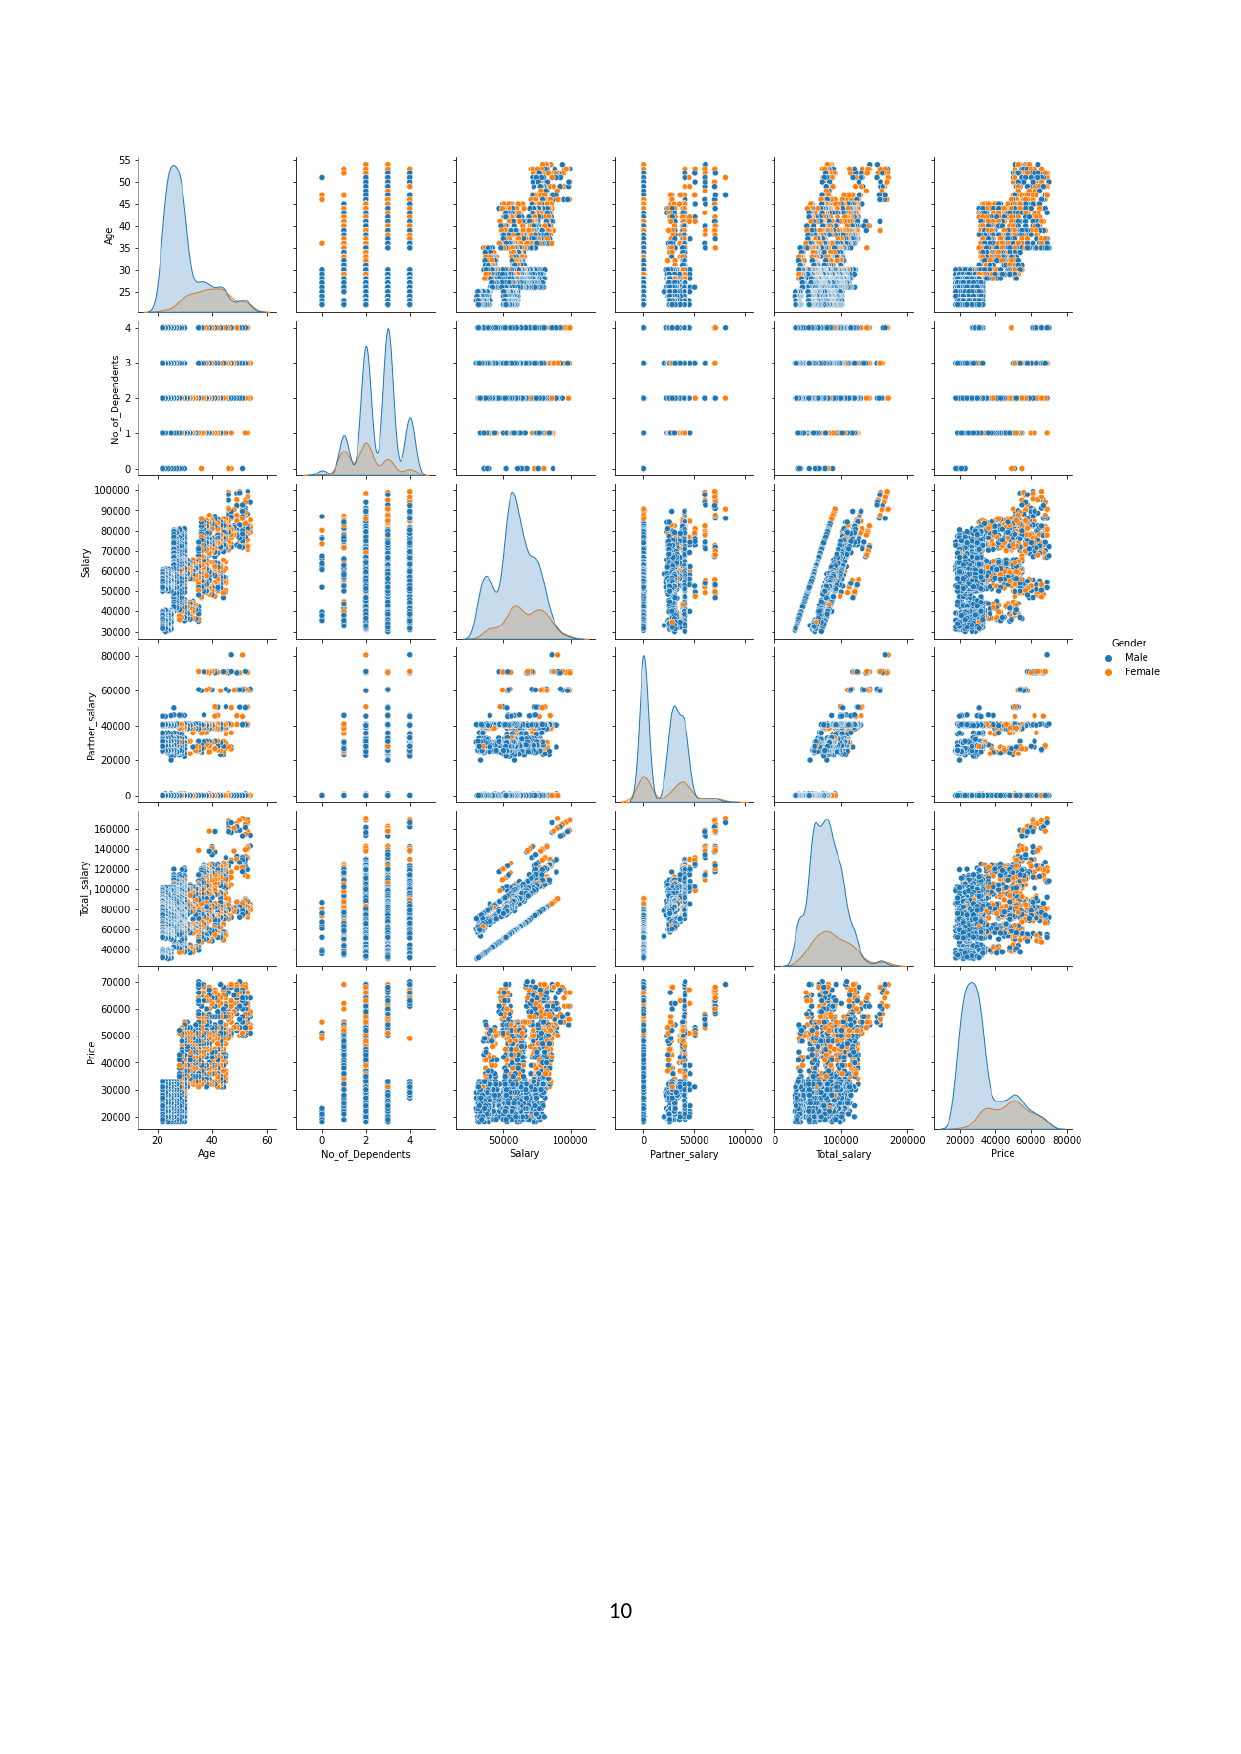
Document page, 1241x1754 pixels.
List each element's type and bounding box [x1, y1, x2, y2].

picture [73, 150, 1167, 1166]
